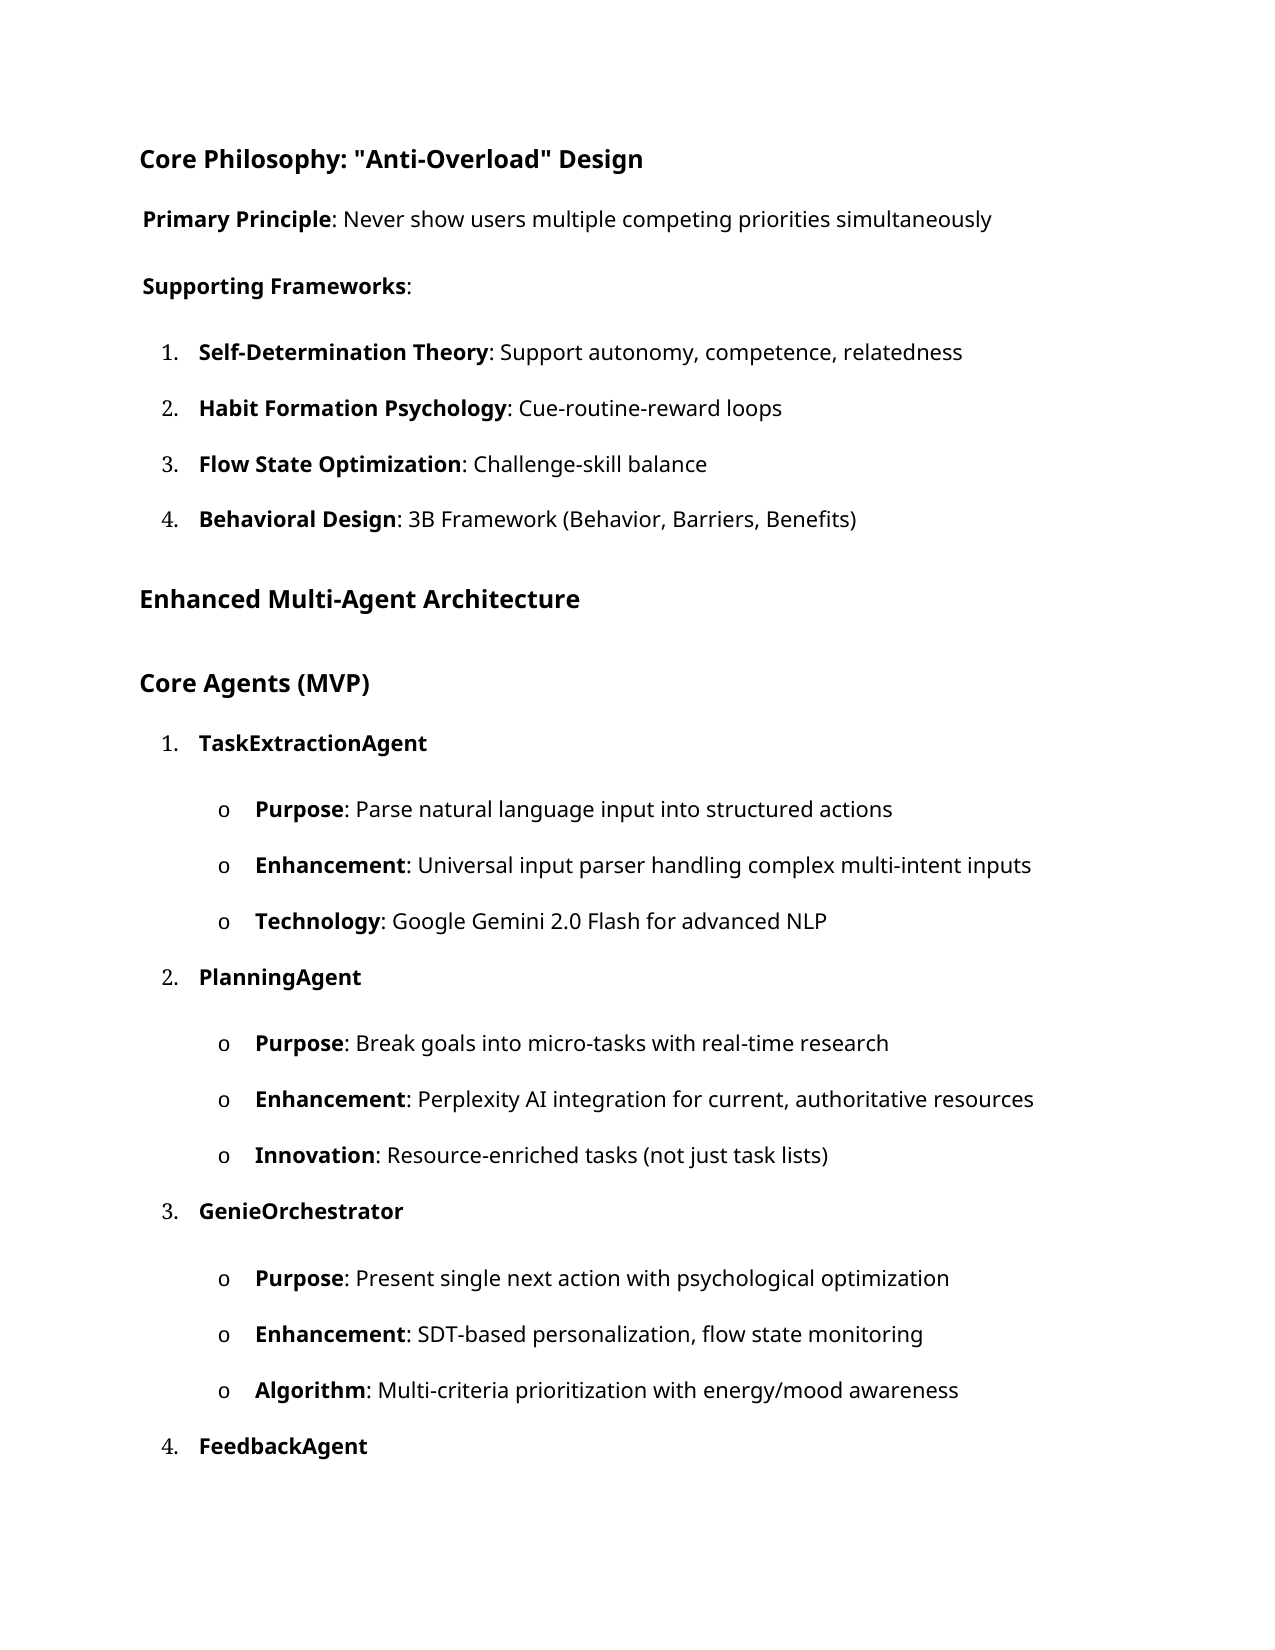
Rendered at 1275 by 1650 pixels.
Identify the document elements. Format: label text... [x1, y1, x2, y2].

text Primary Principle: Never show users multiple competing priorities simultaneously [142, 204, 1133, 234]
list GenieOrchestrator [161, 1196, 1133, 1226]
list Enhancement: SDT-based personalization, flow state monitoring [217, 1319, 1133, 1349]
list Purpose: Parse natural language input into structured actions [217, 794, 1133, 824]
list PlanningAgent [161, 962, 1133, 992]
list Purpose: Present single next action with psychological optimization [217, 1263, 1133, 1293]
list Enhancement: Universal input parser handling complex multi-intent inputs [217, 850, 1133, 880]
list TaskExtractionAgent [161, 727, 1133, 757]
list FeedbackAgent [161, 1431, 1133, 1460]
list Flow State Optimization: Challenge-skill balance [161, 448, 1133, 478]
list Habit Formation Psychology: Cue-routine-reward loops [161, 393, 1133, 423]
list Algorithm: Multi-criteria prioritization with energy/mood awareness [217, 1375, 1133, 1405]
list Behavioral Design: 3B Framework (Behavior, Barriers, Benefits) [161, 504, 1133, 534]
text Supporting Frameworks: [142, 271, 1133, 301]
list Self-Determination Theory: Support autonomy, competence, relatedness [161, 337, 1133, 367]
text Core Philosophy: "Anti-Overload" Design [139, 142, 1133, 176]
text Enhanced Multi-Agent Architecture [139, 582, 1133, 616]
text Core Agents (MVP) [139, 666, 1133, 699]
list Enhancement: Perplexity AI integration for current, authoritative resources [217, 1084, 1133, 1114]
list Technology: Google Gemini 2.0 Flash for advanced NLP [217, 906, 1133, 936]
list Purpose: Break goals into micro-tasks with real-time research [217, 1028, 1133, 1058]
list Innovation: Resource-enriched tasks (not just task lists) [217, 1140, 1133, 1170]
